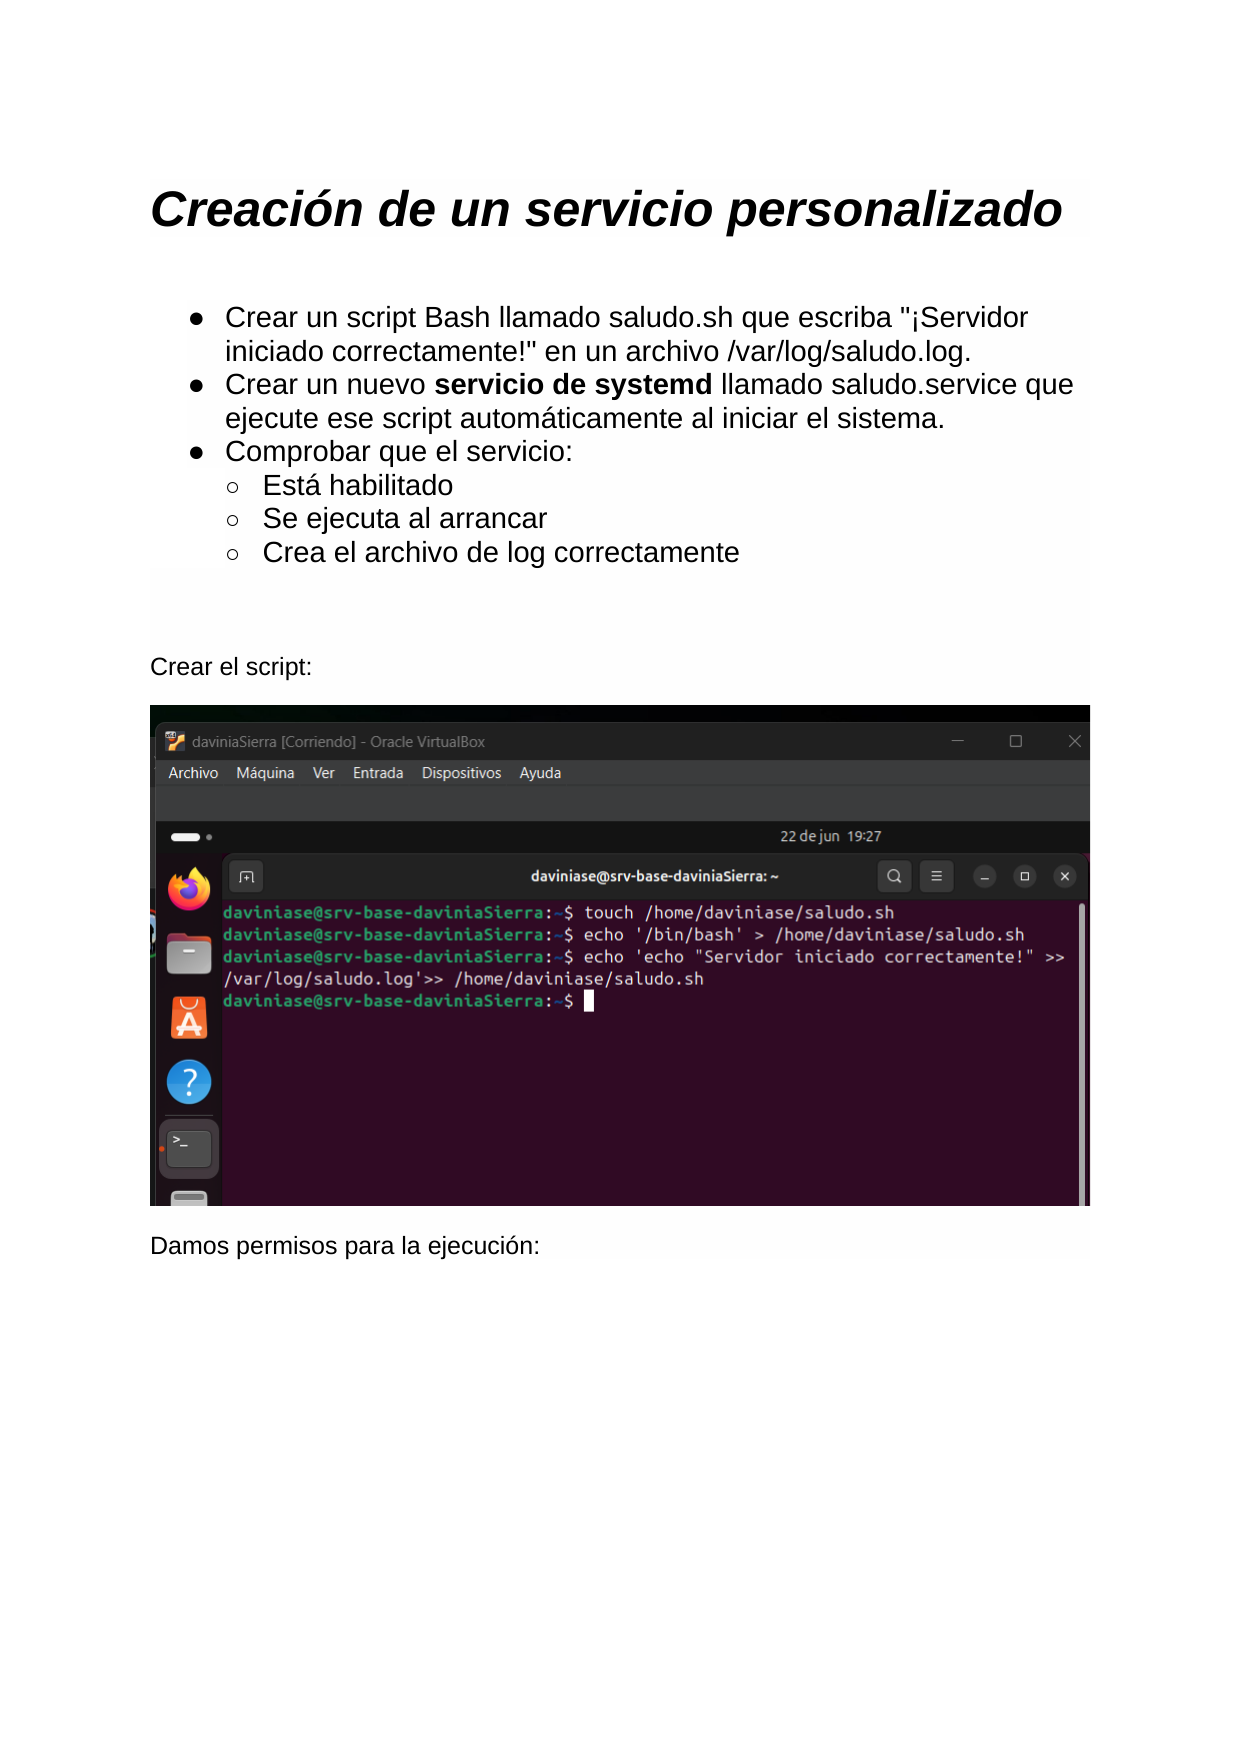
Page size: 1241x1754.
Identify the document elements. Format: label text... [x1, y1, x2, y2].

list Crea el archivo de log correctamente [225, 535, 1090, 568]
list Crear un nuevo servicio de systemd llamado saludo.service que ejecute ese script automáticamente al iniciar el sistema. [187, 367, 1090, 434]
list Comprobar que el servicio: [187, 434, 1090, 468]
picture [150, 705, 1091, 1206]
text Damos permisos para la ejecución: [150, 1231, 1090, 1259]
list Está habilitado [225, 468, 1090, 501]
text Crear el script: [150, 652, 1090, 681]
list Se ejecuta al arrancar [225, 501, 1090, 535]
subtitle Creación de un servicio personalizado [150, 179, 1090, 237]
list Crear un script Bash llamado saludo.sh que escriba "¡Servidor iniciado correctamente!" en un archivo /var/log/saludo.log. [187, 300, 1090, 367]
